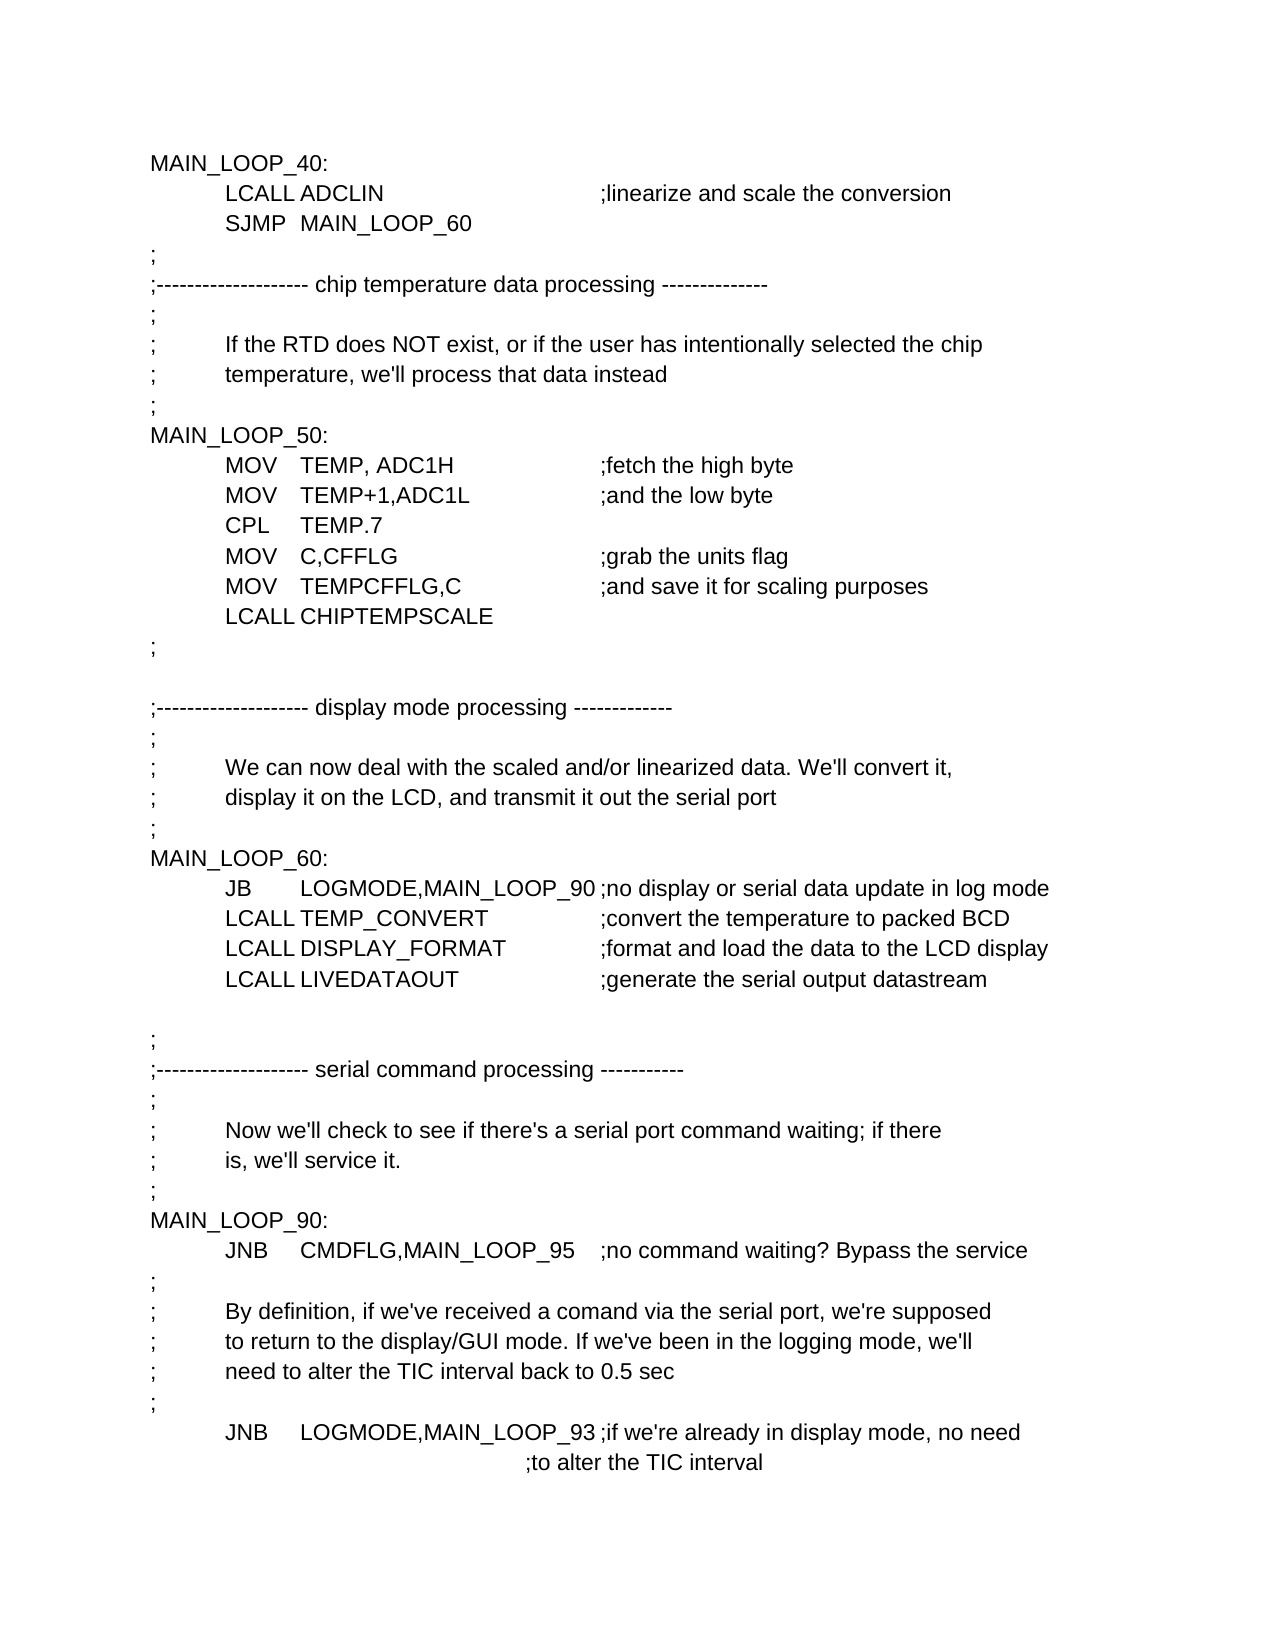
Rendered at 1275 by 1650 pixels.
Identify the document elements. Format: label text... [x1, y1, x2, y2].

text JNB CMDFLG,MAIN_LOOP_95 ;no command waiting? Bypass the service [150, 1237, 1125, 1264]
text ; [150, 814, 1125, 841]
text ; [150, 1026, 1125, 1052]
text LCALL LIVEDATAOUT ;generate the serial output datastream [150, 966, 1125, 992]
text MOV TEMP, ADC1H ;fetch the high byte [150, 452, 1125, 478]
text MOV C,CFFLG ;grab the units flag [150, 543, 1125, 569]
text JNB LOGMODE,MAIN_LOOP_93 ;if we're already in display mode, no need [150, 1419, 1125, 1445]
text MAIN_LOOP_40: [150, 150, 1125, 176]
text ; [150, 1268, 1125, 1294]
text ; We can now deal with the scaled and/or linearized data. We'll convert it, [150, 754, 1125, 781]
text LCALL DISPLAY_FORMAT ;format and load the data to the LCD display [150, 935, 1125, 962]
text SJMP MAIN_LOOP_60 [150, 210, 1125, 237]
text ; By definition, if we've received a comand via the serial port, we're supposed [150, 1298, 1125, 1324]
text ; If the RTD does NOT exist, or if the user has intentionally selected the chip [150, 331, 1125, 358]
text ; [150, 1086, 1125, 1113]
text ; need to alter the TIC interval back to 0.5 sec [150, 1358, 1125, 1385]
text JB LOGMODE,MAIN_LOOP_90 ;no display or serial data update in log mode [150, 875, 1125, 901]
text MAIN_LOOP_90: [150, 1207, 1125, 1234]
text ; [150, 301, 1125, 327]
text ; display it on the LCD, and transmit it out the serial port [150, 784, 1125, 811]
text MOV TEMPCFFLG,C ;and save it for scaling purposes [150, 573, 1125, 599]
text ; [150, 1388, 1125, 1415]
text ; temperature, we'll process that data instead [150, 361, 1125, 388]
text ; [150, 241, 1125, 267]
text ;-------------------- chip temperature data processing -------------- [150, 271, 1125, 297]
text MOV TEMP+1,ADC1L ;and the low byte [150, 482, 1125, 509]
text ; [150, 633, 1125, 660]
text LCALL CHIPTEMPSCALE [150, 603, 1125, 629]
text ; Now we'll check to see if there's a serial port command waiting; if there [150, 1117, 1125, 1143]
text MAIN_LOOP_50: [150, 422, 1125, 448]
text LCALL TEMP_CONVERT ;convert the temperature to packed BCD [150, 905, 1125, 932]
text ;-------------------- serial command processing ----------- [150, 1056, 1125, 1083]
text ; to return to the display/GUI mode. If we've been in the logging mode, we'll [150, 1328, 1125, 1354]
text ; [150, 1177, 1125, 1203]
text ; is, we'll service it. [150, 1147, 1125, 1173]
text MAIN_LOOP_60: [150, 845, 1125, 871]
text ; [150, 392, 1125, 418]
text CPL TEMP.7 [150, 512, 1125, 539]
text ;-------------------- display mode processing ------------- [150, 694, 1125, 720]
text LCALL ADCLIN ;linearize and scale the conversion [150, 180, 1125, 207]
text ; [150, 724, 1125, 750]
text ;to alter the TIC interval [150, 1449, 1125, 1475]
